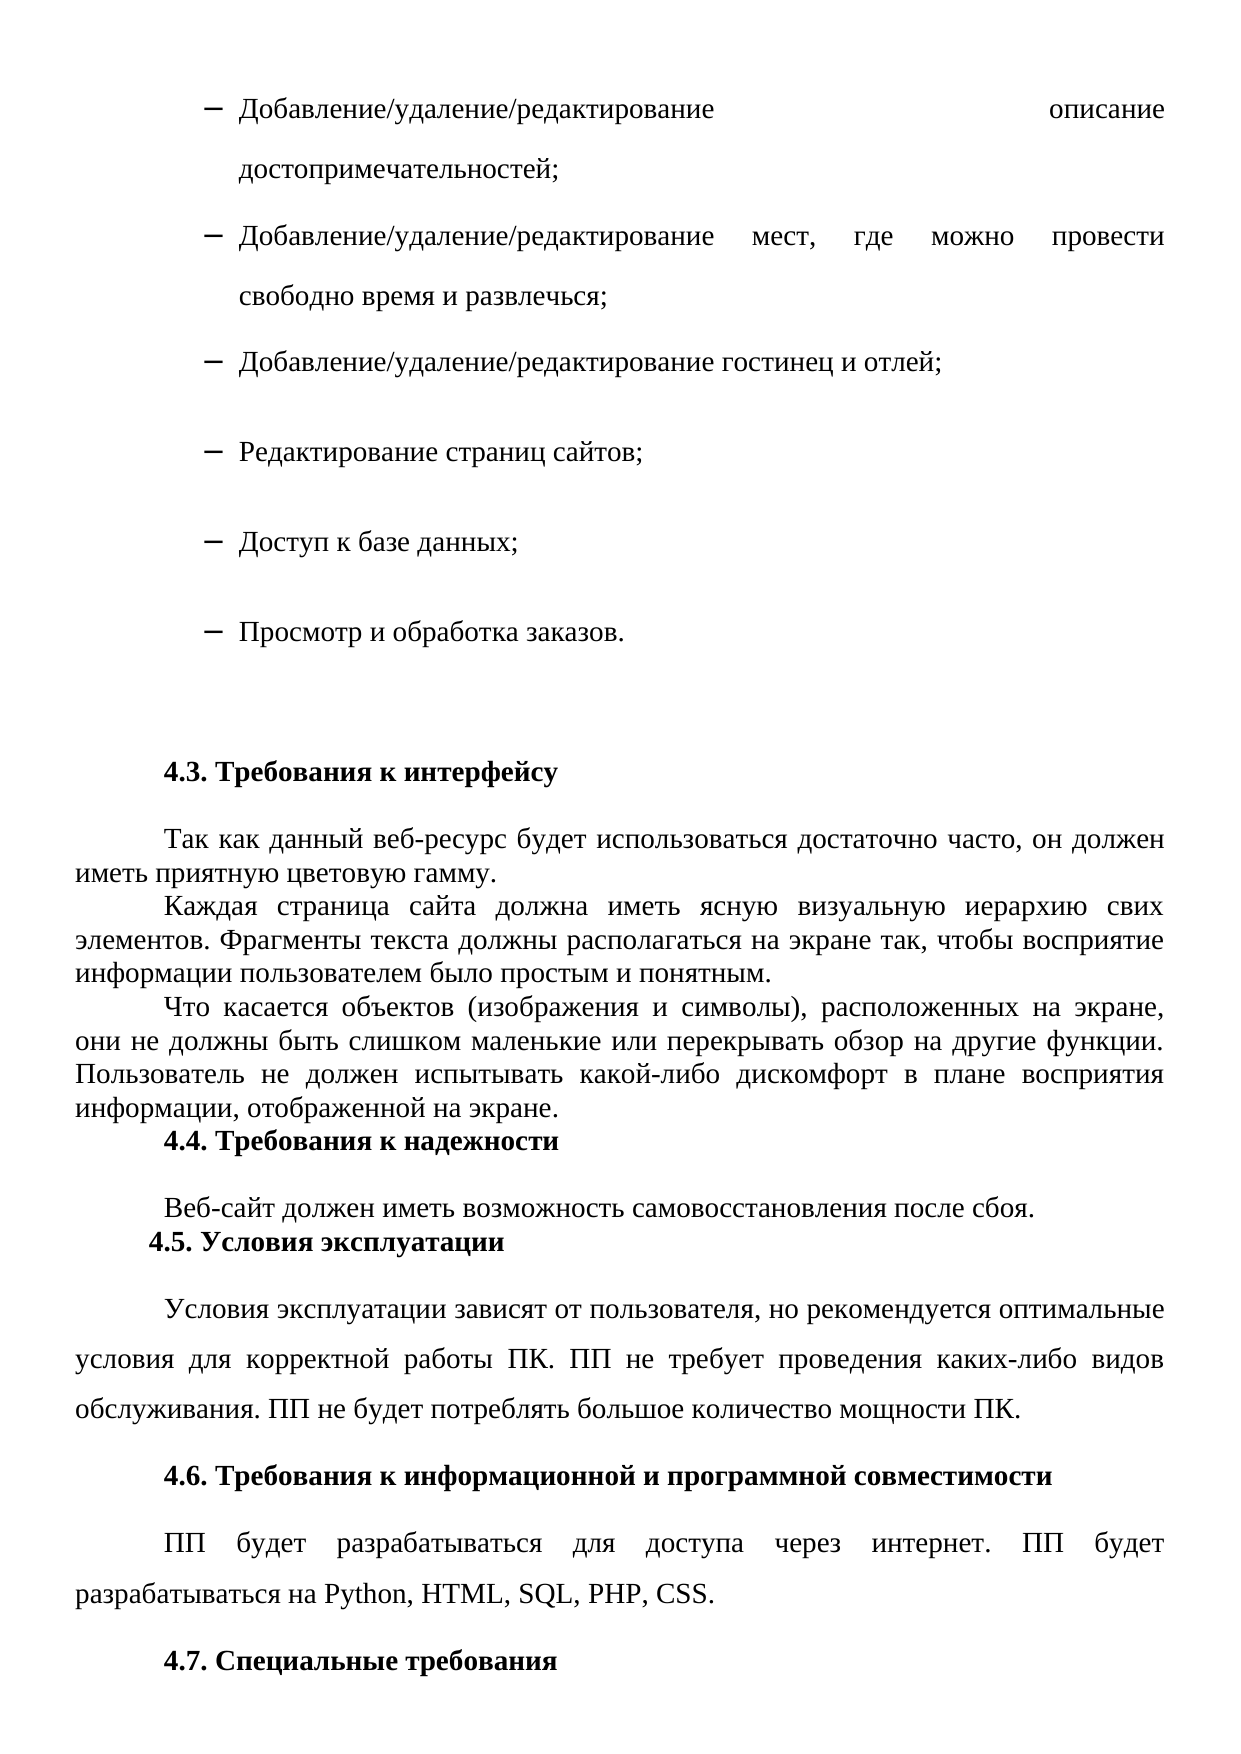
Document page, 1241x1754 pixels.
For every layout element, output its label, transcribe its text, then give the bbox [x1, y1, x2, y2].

list Добавление/удаление/редактирование описание достопримечательностей; [201, 75, 1165, 185]
list Добавление/удаление/редактирование гостинец и отлей; [201, 329, 1165, 388]
text Что касается объектов (изображения и символы), расположенных на экране, они не должны быть слишком маленькие или перекрывать обзор на другие функции. Пользователь не должен испытывать какой-либо дискомфорт в плане восприятия информации, отображенной на экране. [75, 989, 1165, 1123]
text Каждая страница сайта должна иметь ясную визуальную иерархию свих элементов. Фрагменты текста должны располагаться на экране так, чтобы восприятие информации пользователем было простым и понятным. [75, 888, 1165, 989]
text Так как данный веб-ресурс будет использоваться достаточно часто, он должен иметь приятную цветовую гамму. [75, 821, 1165, 888]
list Просмотр и обработка заказов. [201, 598, 1165, 658]
text Веб-сайт должен иметь возможность самовосстановления после сбоя. [75, 1190, 1165, 1224]
text 4.3. Требования к интерфейсу [75, 754, 1165, 788]
text 4.6. Требования к информационной и программной совместимости [75, 1458, 1165, 1492]
list Редактирование страниц сайтов; [201, 418, 1165, 478]
list Добавление/удаление/редактирование мест, где можно провести свободно время и развлечься; [201, 202, 1165, 312]
text 4.5. Условия эксплуатации [75, 1224, 1165, 1257]
text Условия эксплуатации зависят от пользователя, но рекомендуется оптимальные условия для корректной работы ПК. ПП не требует проведения каких-либо видов обслуживания. ПП не будет потреблять большое количество мощности ПК. [75, 1291, 1165, 1425]
text ПП будет разрабатываться для доступа через интернет. ПП будет разрабатываться на Python, HTML, SQL, PHP, CSS. [75, 1525, 1165, 1609]
list Доступ к базе данных; [201, 508, 1165, 568]
text 4.4. Требования к надежности [75, 1123, 1165, 1157]
text 4.7. Специальные требования [75, 1643, 1165, 1676]
